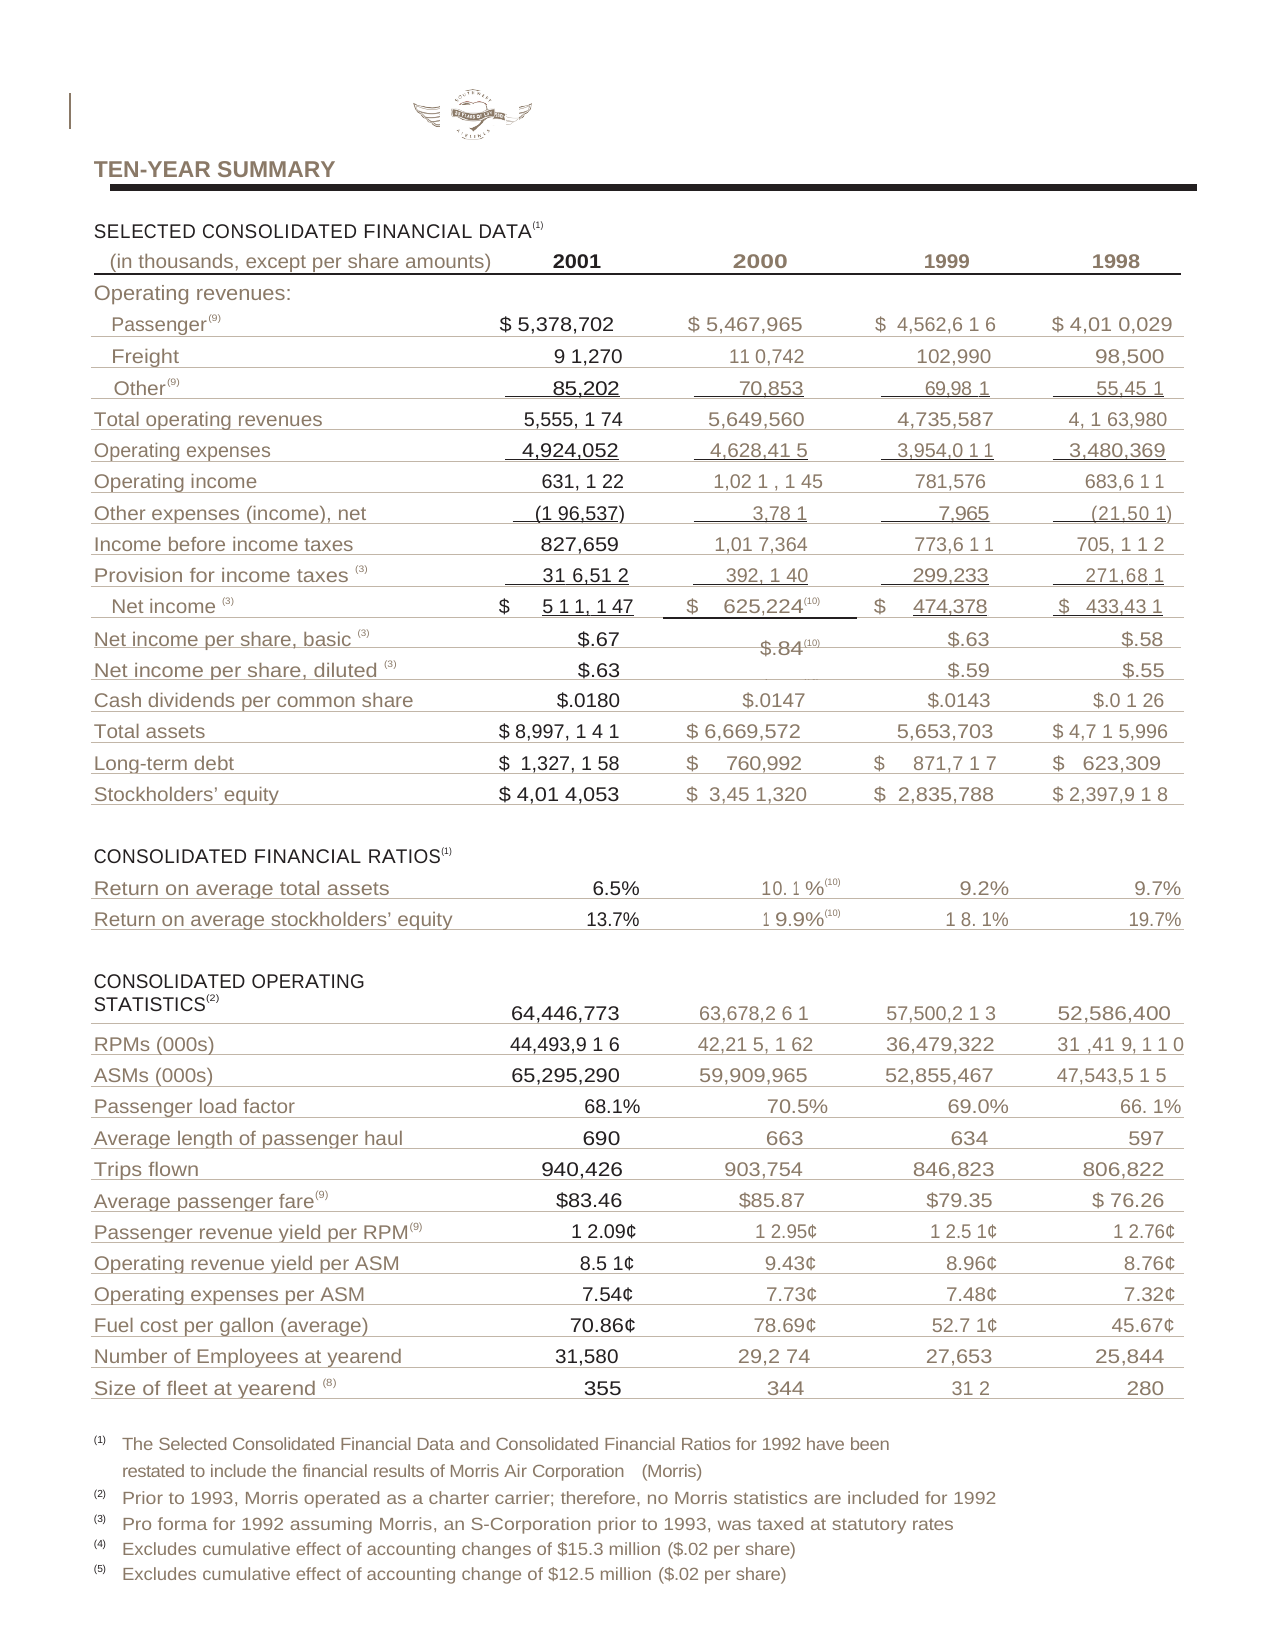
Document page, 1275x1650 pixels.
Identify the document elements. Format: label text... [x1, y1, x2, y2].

table_cell 45.67¢ [1030, 1305, 1184, 1336]
table_cell Number of Employees at yearend [91, 1337, 496, 1367]
table_cell 9.2% [857, 805, 1030, 898]
table_cell Total assets [91, 712, 496, 742]
table_cell $.0180 [496, 680, 663, 711]
table_cell $83.46 [496, 1180, 663, 1211]
table_cell 6.5% [496, 805, 663, 898]
table_cell Long-term debt [91, 743, 496, 773]
table_cell 102,990 [857, 337, 1030, 367]
table_cell $ 474,378 [857, 587, 1030, 617]
table_cell 10. 1 %(10) [663, 805, 857, 898]
table_cell 31 2 [857, 1368, 1030, 1398]
table_cell 7.48¢ [857, 1274, 1030, 1304]
table_cell 1 8. 1% [857, 899, 1030, 929]
table_cell Total operating revenues [91, 399, 496, 429]
table_cell 68.1% [496, 1087, 663, 1117]
table_cell $ 2,835,788 [857, 774, 1030, 804]
table_cell $ 1,327, 1 58 [496, 743, 663, 773]
table_cell 52,586,400 [1030, 930, 1184, 1023]
table_cell 11 0,742 [663, 337, 857, 367]
table_cell 392, 1 40 [663, 555, 857, 586]
table_cell $79.35 [857, 1180, 1030, 1211]
table_cell 8.96¢ [857, 1243, 1030, 1273]
table_cell Freight [91, 337, 496, 367]
table_cell 3,480,369 [1030, 430, 1184, 461]
table_cell Return on average stockholders’ equity [91, 899, 496, 929]
table_cell (21,50 1) [1030, 493, 1184, 523]
table_cell $ 3,45 1,320 [663, 774, 857, 804]
list Excludes cumulative effect of accounting changes of $15.3 million ($.02 per share) [94, 1538, 1196, 1559]
table_cell (1 96,537) [496, 493, 663, 523]
table_cell 31,580 [496, 1337, 663, 1367]
table_cell Net income (3) [91, 587, 496, 617]
table_cell 31 6,51 2 [496, 555, 663, 586]
table_cell 940,426 [496, 1149, 663, 1179]
table_cell 78.69¢ [663, 1305, 857, 1336]
table_cell 355 [496, 1368, 663, 1398]
table_header 2000 [663, 251, 857, 314]
table_cell Other expenses (income), net [91, 493, 496, 523]
table_cell Income before income taxes [91, 524, 496, 554]
table_cell 3,954,0 1 1 [857, 430, 1030, 461]
table_cell $ 4,7 1 5,996 [1030, 712, 1184, 742]
table_cell 1,01 7,364 [663, 524, 857, 554]
table_cell 3,78 1 [663, 493, 857, 523]
table_cell 4, 1 63,980 [1030, 399, 1184, 429]
table_cell 59,909,965 [663, 1055, 857, 1086]
table_cell 344 [663, 1368, 857, 1398]
table_cell $85.87 [663, 1180, 857, 1211]
table_cell 85,202 [496, 368, 663, 398]
table_cell 903,754 [663, 1149, 857, 1179]
table_cell Provision for income taxes (3) [91, 555, 496, 586]
table_cell 8.76¢ [1030, 1243, 1184, 1273]
table_cell Stockholders’ equity [91, 774, 496, 804]
table_cell 4,735,587 [857, 399, 1030, 429]
table_cell $.63 $.59 [857, 618, 1030, 679]
table_cell 8.5 1¢ [496, 1243, 663, 1273]
table_cell $ 4,562,6 1 6 [857, 314, 1030, 336]
table_cell 64,446,773 [496, 930, 663, 1023]
table_cell 773,6 1 1 [857, 524, 1030, 554]
table_cell 19.7% [1030, 899, 1184, 929]
table_cell 47,543,5 1 5 [1030, 1055, 1184, 1086]
table_cell $ 4,01 4,053 [496, 774, 663, 804]
table_cell $ 8,997, 1 4 1 [496, 712, 663, 742]
subtitle The Selected Consolidated Financial Data and Consolidated Financial Ratios for 1992 have been restated to include the financial results of Morris Air Corporation (Morris) [94, 1434, 957, 1481]
table_cell 52.7 1¢ [857, 1305, 1030, 1336]
table_cell CONSOLIDATED OPERATING STATISTICS(2) Revenue passengers carried [91, 930, 496, 1023]
picture [413, 89, 532, 140]
table_cell 280 [1030, 1368, 1184, 1398]
table_cell Fuel cost per gallon (average) [91, 1305, 496, 1336]
table_cell 70.86¢ [496, 1305, 663, 1336]
table_cell Average passenger fare(9) [91, 1180, 496, 1211]
table_header 1999 [857, 251, 1030, 314]
table_cell Size of fleet at yearend (8) [91, 1368, 496, 1398]
table_cell Passenger load factor [91, 1087, 496, 1117]
table_cell 663 [663, 1118, 857, 1148]
table_cell 9.7% [1030, 805, 1184, 898]
table_cell 1 2.09¢ [496, 1212, 663, 1242]
table_cell 4,628,41 5 [663, 430, 857, 461]
table_cell Passenger(9) [91, 314, 496, 336]
table_cell 683,6 1 1 [1030, 462, 1184, 492]
table_cell 1 2.95¢ [663, 1212, 857, 1242]
table_cell 66. 1% [1030, 1087, 1184, 1117]
table_cell 7.54¢ [496, 1274, 663, 1304]
table_cell $ 6,669,572 [663, 712, 857, 742]
table_cell 31 ,41 9, 1 1 0 [1030, 1024, 1184, 1054]
list Prior to 1993, Morris operated as a charter carrier; therefore, no Morris statistics are included for 1992 [94, 1488, 1196, 1508]
table_cell CONSOLIDATED FINANCIAL RATIOS(1) Return on average total assets [91, 805, 496, 898]
table_cell 27,653 [857, 1337, 1030, 1367]
table_cell 9.43¢ [663, 1243, 857, 1273]
table_cell 4,924,052 [496, 430, 663, 461]
table_cell 5,649,560 [663, 399, 857, 429]
subtitle TEN-YEAR SUMMARY [94, 156, 1196, 183]
table_cell 781,576 [857, 462, 1030, 492]
table_cell 827,659 [496, 524, 663, 554]
table_cell RPMs (000s) [91, 1024, 496, 1054]
table_cell $ 5,467,965 [663, 314, 857, 336]
table_cell Other(9) [91, 368, 496, 398]
subtitle SELECTED CONSOLIDATED FINANCIAL DATA(1) [94, 219, 1196, 242]
table_cell 69.0% [857, 1087, 1030, 1117]
table_cell 70.5% [663, 1087, 857, 1117]
table_cell $ 625,224(10) [663, 587, 857, 617]
table_cell 44,493,9 1 6 [496, 1024, 663, 1054]
table_cell $ 623,309 [1030, 743, 1184, 773]
table_cell 7.73¢ [663, 1274, 857, 1304]
table_cell Operating expenses per ASM [91, 1274, 496, 1304]
table_cell $ 76.26 [1030, 1180, 1184, 1211]
table_cell $ 5,378,702 [496, 314, 663, 336]
table_cell 36,479,322 [857, 1024, 1030, 1054]
table_cell 705, 1 1 2 [1030, 524, 1184, 554]
table_cell Cash dividends per common share [91, 680, 496, 711]
table_cell 690 [496, 1118, 663, 1148]
table_cell $ 5 1 1, 1 47 [496, 587, 663, 617]
table_cell 5,555, 1 74 [496, 399, 663, 429]
table_cell $.0 1 26 [1030, 680, 1184, 711]
table_cell $ 871,7 1 7 [857, 743, 1030, 773]
table_cell 69,98 1 [857, 368, 1030, 398]
table_cell $.0147 [663, 680, 857, 711]
table_cell $ 2,397,9 1 8 [1030, 774, 1184, 804]
table_cell 25,844 [1030, 1337, 1184, 1367]
list Excludes cumulative effect of accounting change of $12.5 million ($.02 per share) [94, 1563, 1196, 1584]
table_cell Trips flown [91, 1149, 496, 1179]
table_cell ASMs (000s) [91, 1055, 496, 1086]
table_cell 1,02 1 , 1 45 [663, 462, 857, 492]
table_header 1998 [1030, 251, 1184, 314]
table_cell 631, 1 22 [496, 462, 663, 492]
list Pro forma for 1992 assuming Morris, an S-Corporation prior to 1993, was taxed at statutory rates [94, 1513, 1196, 1534]
table_cell 5,653,703 [857, 712, 1030, 742]
table_cell 1 9.9%(10) [663, 899, 857, 929]
table_cell $.67 $.63 [496, 618, 663, 679]
table_cell 55,45 1 [1030, 368, 1184, 398]
table_cell 7,965 [857, 493, 1030, 523]
table_cell $.58 $.55 [1030, 618, 1184, 679]
table_cell 42,21 5, 1 62 [663, 1024, 857, 1054]
table_cell 70,853 [663, 368, 857, 398]
table_header 2001 [496, 251, 663, 314]
table_cell 7.32¢ [1030, 1274, 1184, 1304]
table_cell 597 [1030, 1118, 1184, 1148]
table_cell 634 [857, 1118, 1030, 1148]
table_cell 9 1,270 [496, 337, 663, 367]
table_cell Average length of passenger haul [91, 1118, 496, 1148]
table_cell 846,823 [857, 1149, 1030, 1179]
table_cell Operating income [91, 462, 496, 492]
table_cell 271,68 1 [1030, 555, 1184, 586]
table_cell Operating expenses [91, 430, 496, 461]
table_cell 1 2.76¢ [1030, 1212, 1184, 1242]
table_cell 98,500 [1030, 337, 1184, 367]
table_cell 63,678,2 6 1 [663, 930, 857, 1023]
table_cell 65,295,290 [496, 1055, 663, 1086]
table_cell 13.7% [496, 899, 663, 929]
table_cell 1 2.5 1¢ [857, 1212, 1030, 1242]
table_cell 29,2 74 [663, 1337, 857, 1367]
table_cell Operating revenue yield per ASM [91, 1243, 496, 1273]
table_cell $.84(10) $.79(10) [663, 619, 857, 679]
table_cell 52,855,467 [857, 1055, 1030, 1086]
table_cell 299,233 [857, 555, 1030, 586]
table_cell $.0143 [857, 680, 1030, 711]
table_cell 57,500,2 1 3 [857, 930, 1030, 1023]
table_cell $ 433,43 1 [1030, 587, 1184, 617]
table_cell Passenger revenue yield per RPM(9) [91, 1212, 496, 1242]
table_header (in thousands, except per share amounts) Operating revenues: [91, 251, 496, 314]
table_cell 806,822 [1030, 1149, 1184, 1179]
table_cell $ 760,992 [663, 743, 857, 773]
table_cell $ 4,01 0,029 [1030, 314, 1184, 336]
table_cell Net income per share, basic (3) Net income per share, diluted (3) [91, 618, 496, 679]
